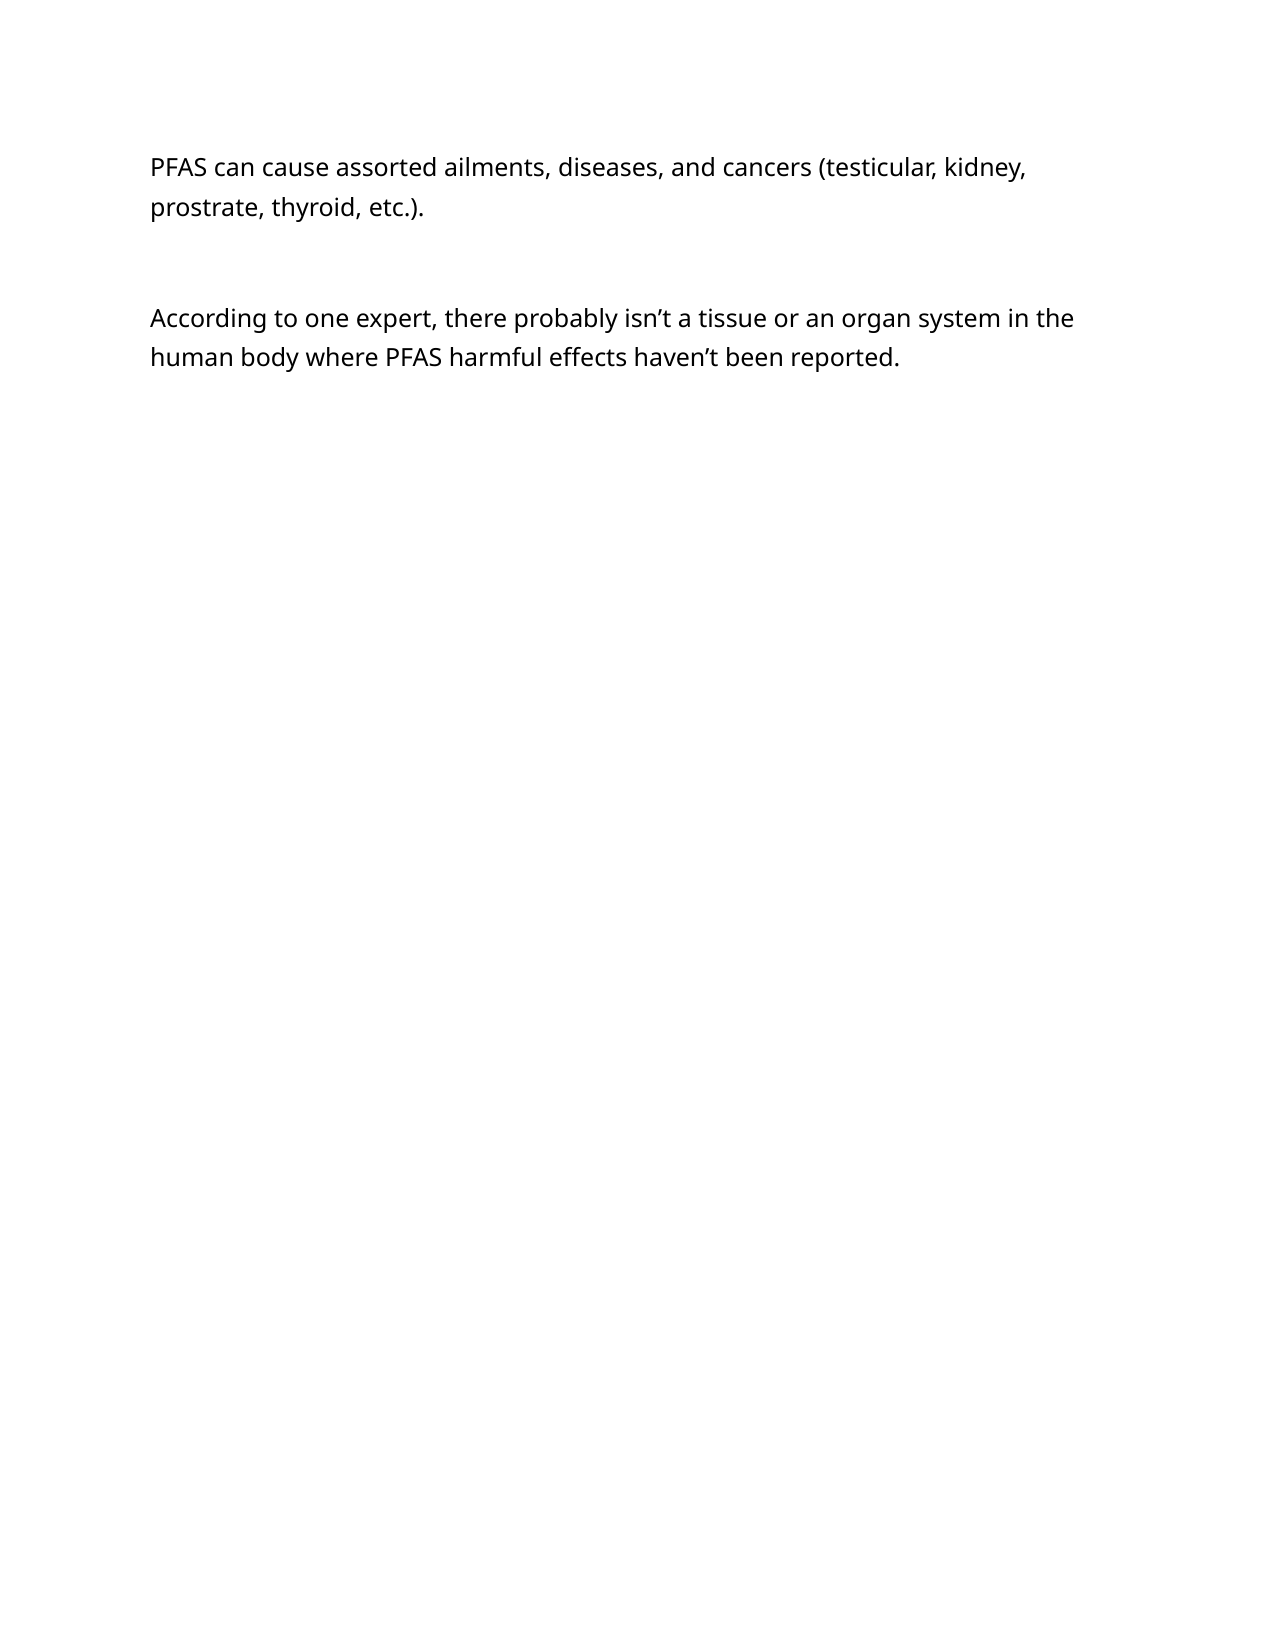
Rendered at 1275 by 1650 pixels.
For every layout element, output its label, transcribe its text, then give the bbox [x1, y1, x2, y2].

text PFAS can cause assorted ailments, diseases, and cancers (testicular, kidney, prostrate, thyroid, etc.). [150, 150, 1125, 223]
text According to one expert, there probably isn’t a tissue or an organ system in the human body where PFAS harmful effects haven’t been reported. [150, 301, 1125, 374]
